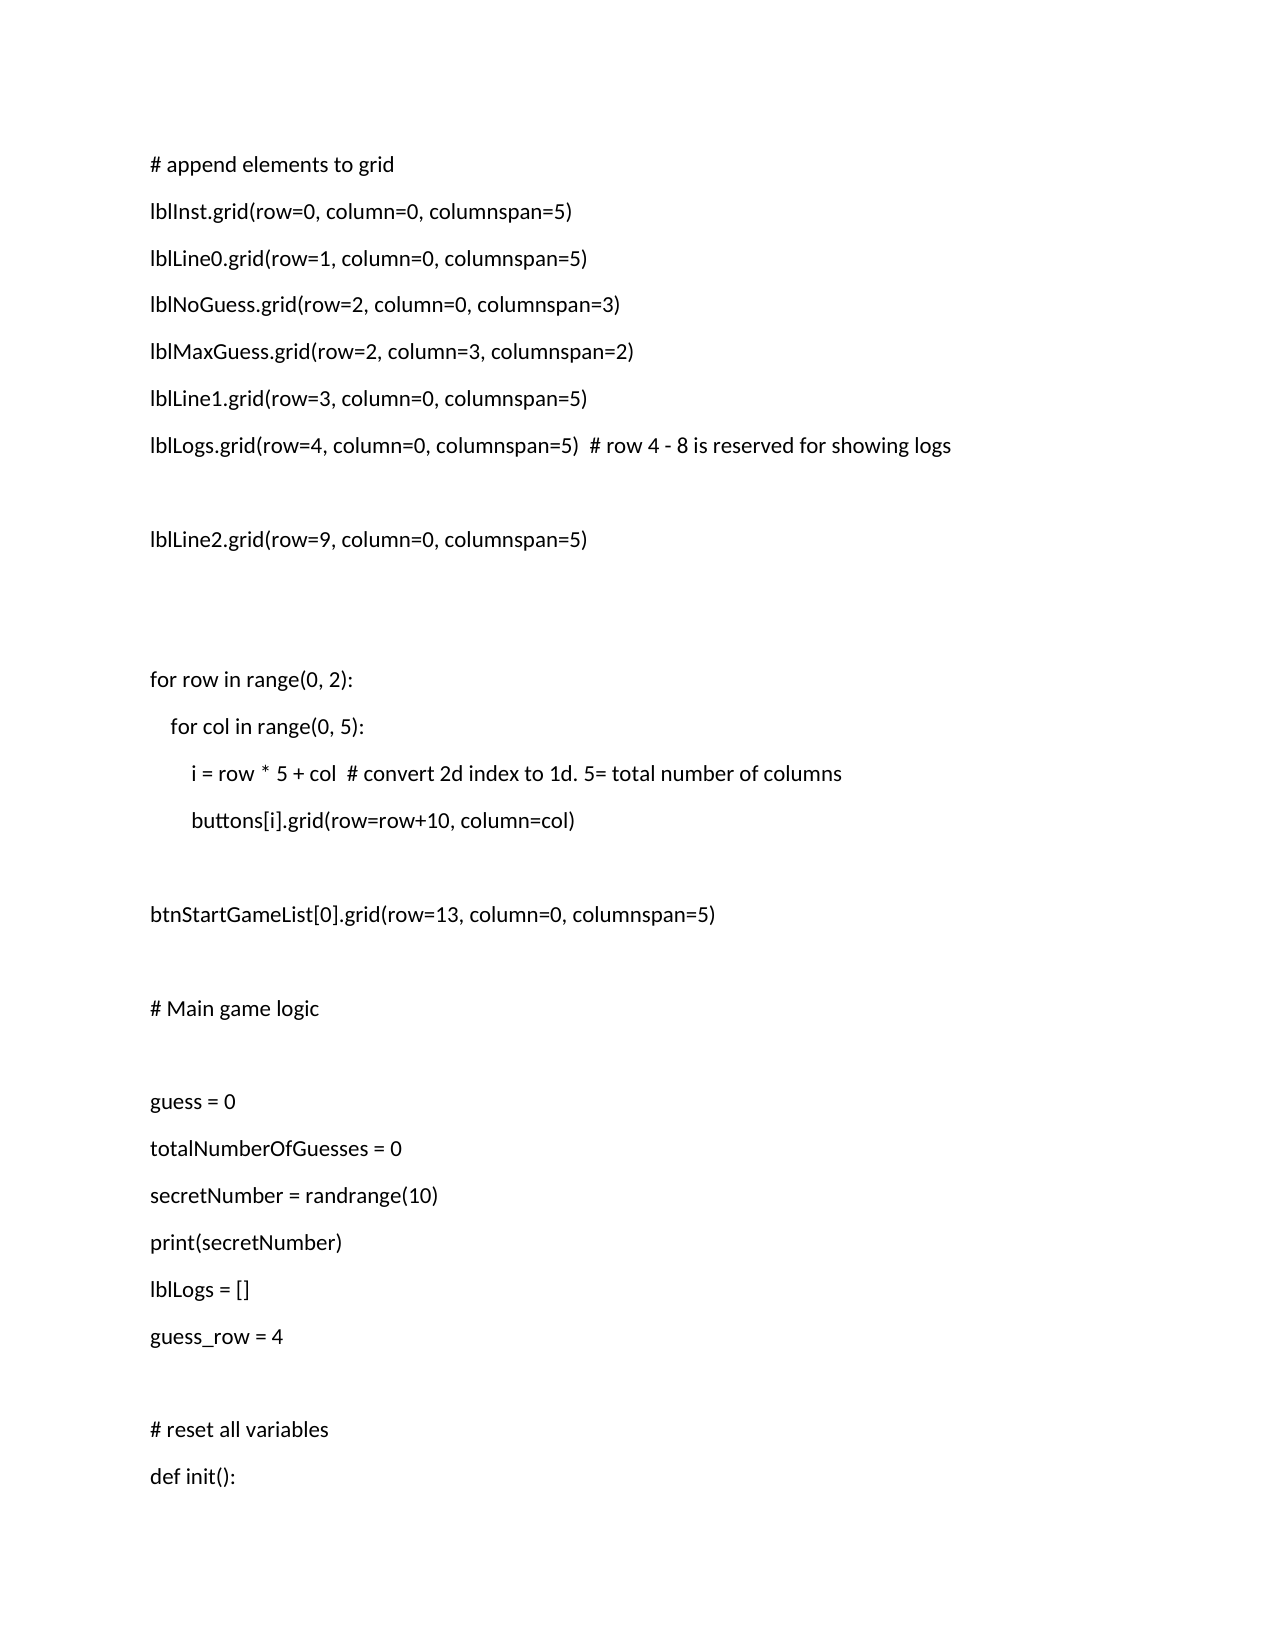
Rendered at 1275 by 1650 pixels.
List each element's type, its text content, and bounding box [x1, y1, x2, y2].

text lblInst.grid(row=0, column=0, columnspan=5) [150, 197, 1125, 225]
text for row in range(0, 2): [150, 666, 1125, 694]
text # Main game logic [150, 994, 1125, 1022]
text i = row * 5 + col # convert 2d index to 1d. 5= total number of columns [150, 759, 1125, 787]
text lblLogs.grid(row=4, column=0, columnspan=5) # row 4 - 8 is reserved for showing logs [150, 431, 1125, 459]
text lblLine2.grid(row=9, column=0, columnspan=5) [150, 525, 1125, 553]
text guess_row = 4 [150, 1322, 1125, 1350]
text secretNumber = randrange(10) [150, 1181, 1125, 1209]
text buttons[i].grid(row=row+10, column=col) [150, 806, 1125, 834]
text btnStartGameList[0].grid(row=13, column=0, columnspan=5) [150, 900, 1125, 928]
text lblNoGuess.grid(row=2, column=0, columnspan=3) [150, 291, 1125, 319]
text for col in range(0, 5): [150, 712, 1125, 741]
text lblLogs = [] [150, 1275, 1125, 1303]
text lblMaxGuess.grid(row=2, column=3, columnspan=2) [150, 337, 1125, 366]
text guess = 0 [150, 1087, 1125, 1116]
text print(secretNumber) [150, 1228, 1125, 1256]
text # append elements to grid [150, 150, 1125, 178]
text lblLine1.grid(row=3, column=0, columnspan=5) [150, 384, 1125, 412]
text def init(): [150, 1462, 1125, 1491]
text lblLine0.grid(row=1, column=0, columnspan=5) [150, 244, 1125, 272]
text # reset all variables [150, 1416, 1125, 1444]
text totalNumberOfGuesses = 0 [150, 1134, 1125, 1162]
